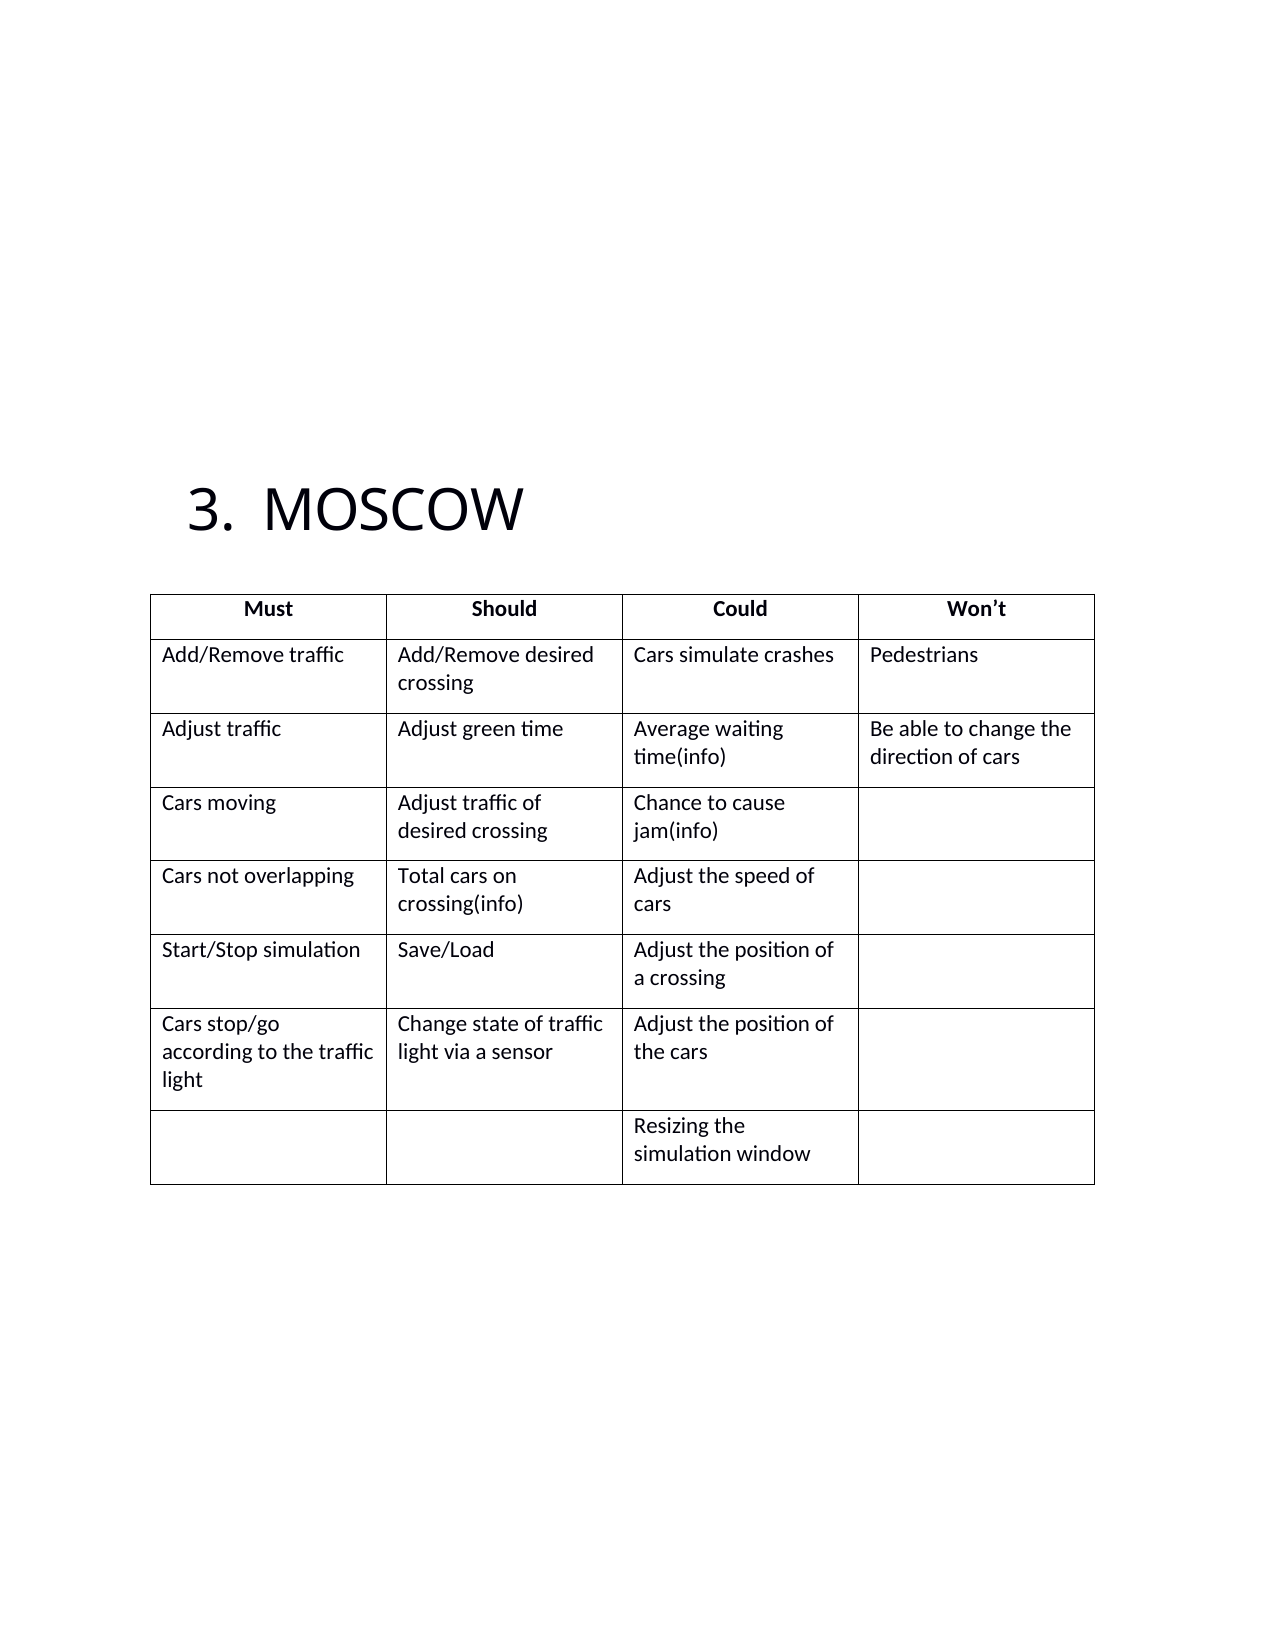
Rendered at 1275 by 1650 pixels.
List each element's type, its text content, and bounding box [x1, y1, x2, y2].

table_cell Adjust the position of the cars [623, 1009, 858, 1110]
table_header Must [151, 595, 386, 639]
table_cell [859, 788, 1094, 860]
table_cell Total cars on crossing(info) [387, 861, 622, 934]
table_cell Start/Stop simulation [151, 935, 386, 1008]
title MOSCOW [187, 468, 1125, 547]
table_cell [859, 935, 1094, 1008]
table_cell Average waiting time(info) [623, 714, 858, 787]
table_cell [859, 1111, 1094, 1183]
table_cell [387, 1111, 622, 1183]
table_cell Add/Remove traffic [151, 640, 386, 713]
table_cell Adjust the speed of cars [623, 861, 858, 934]
table_cell Adjust traffic [151, 714, 386, 787]
table_cell [859, 861, 1094, 934]
table_cell Be able to change the direction of cars [859, 714, 1094, 787]
table_header Could [623, 595, 858, 639]
table_cell Cars not overlapping [151, 861, 386, 934]
table_cell Adjust the position of a crossing [623, 935, 858, 1008]
table_cell Save/Load [387, 935, 622, 1008]
table_header Should [387, 595, 622, 639]
table_cell Adjust traffic of desired crossing [387, 788, 622, 860]
table_cell [151, 1111, 386, 1183]
table_cell Adjust green time [387, 714, 622, 787]
table_header Won’t [859, 595, 1094, 639]
table_cell Change state of traffic light via a sensor [387, 1009, 622, 1110]
table_cell Add/Remove desired crossing [387, 640, 622, 713]
table_cell Resizing the simulation window [623, 1111, 858, 1183]
table_cell [859, 1009, 1094, 1110]
table_cell Pedestrians [859, 640, 1094, 713]
table_cell Cars stop/go according to the traffic light [151, 1009, 386, 1110]
table_cell Cars simulate crashes [623, 640, 858, 713]
table_cell Cars moving [151, 788, 386, 860]
table_cell Chance to cause jam(info) [623, 788, 858, 860]
